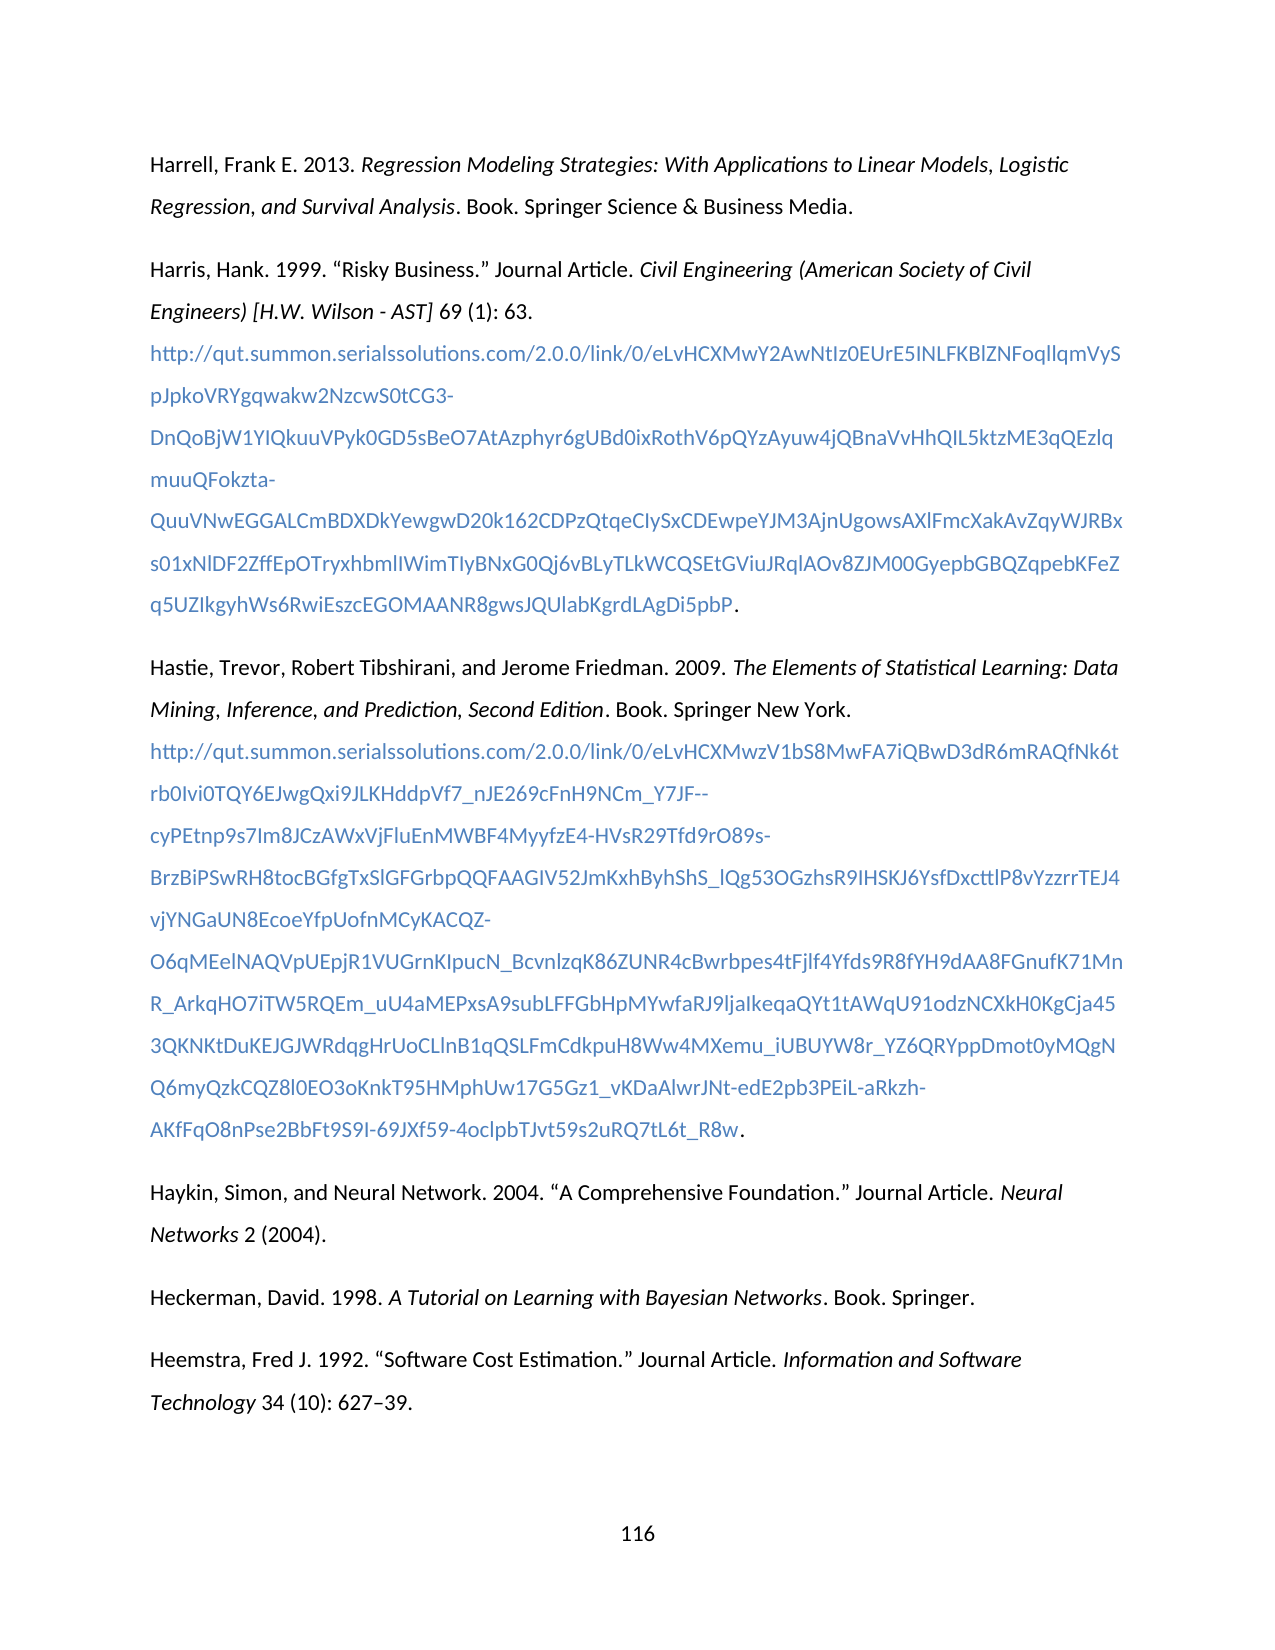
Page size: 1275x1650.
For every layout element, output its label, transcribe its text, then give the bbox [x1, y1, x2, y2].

text Harris, Hank. 1999. “Risky Business.” Journal Article. Civil Engineering (American Society of Civil Engineers) [H.W. Wilson - AST] 69 (1): 63. http://qut.summon.serialssolutions.com/2.0.0/link/0/eLvHCXMwY2AwNtIz0EUrE5INLFKBlZNFoqllqmVySpJpkoVRYgqwakw2NzcwS0tCG3-DnQoBjW1YIQkuuVPyk0GD5sBeO7AtAzphyr6gUBd0ixRothV6pQYzAyuw4jQBnaVvHhQIL5ktzME3qQEzlqmuuQFokzta-QuuVNwEGGALCmBDXDkYewgwD20k162CDPzQtqeCIySxCDEwpeYJM3AjnUgowsAXlFmcXakAvZqyWJRBxs01xNlDF2ZffEpOTryxhbmlIWimTIyBNxG0Qj6vBLyTLkWCQSEtGViuJRqlAOv8ZJM00GyepbGBQZqpebKFeZq5UZIkgyhWs6RwiEszcEGOMAANR8gwsJQUlabKgrdLAgDi5pbP. [150, 255, 1125, 619]
text Haykin, Simon, and Neural Network. 2004. “A Comprehensive Foundation.” Journal Article. Neural Networks 2 (2004). [150, 1178, 1125, 1248]
text Harrell, Frank E. 2013. Regression Modeling Strategies: With Applications to Linear Models, Logistic Regression, and Survival Analysis. Book. Springer Science & Business Media. [150, 150, 1125, 220]
text Hastie, Trevor, Robert Tibshirani, and Jerome Friedman. 2009. The Elements of Statistical Learning: Data Mining, Inference, and Prediction, Second Edition. Book. Springer New York. http://qut.summon.serialssolutions.com/2.0.0/link/0/eLvHCXMwzV1bS8MwFA7iQBwD3dR6mRAQfNk6trb0Ivi0TQY6EJwgQxi9JLKHddpVf7_nJE269cFnH9NCm_Y7JF--cyPEtnp9s7Im8JCzAWxVjFluEnMWBF4MyyfzE4-HVsR29Tfd9rO89s-BrzBiPSwRH8tocBGfgTxSlGFGrbpQQFAAGIV52JmKxhByhShS_lQg53OGzhsR9IHSKJ6YsfDxcttlP8vYzzrrTEJ4vjYNGaUN8EcoeYfpUofnMCyKACQZ-O6qMEelNAQVpUEpjR1VUGrnKIpucN_BcvnlzqK86ZUNR4cBwrbpes4tFjlf4Yfds9R8fYH9dAA8FGnufK71MnR_ArkqHO7iTW5RQEm_uU4aMEPxsA9subLFFGbHpMYwfaRJ9ljaIkeqaQYt1tAWqU91odzNCXkH0KgCja453QKNKtDuKEJGJWRdqgHrUoCLlnB1qQSLFmCdkpuH8Ww4MXemu_iUBUYW8r_YZ6QRYppDmot0yMQgNQ6myQzkCQZ8l0EO3oKnkT95HMphUw17G5Gz1_vKDaAlwrJNt-edE2pb3PEiL-aRkzh-AKfFqO8nPse2BbFt9S9I-69JXf59-4oclpbTJvt59s2uRQ7tL6t_R8w. [150, 653, 1125, 1143]
text Heemstra, Fred J. 1992. “Software Cost Estimation.” Journal Article. Information and Software Technology 34 (10): 627–39. [150, 1346, 1125, 1416]
text Heckerman, David. 1998. A Tutorial on Learning with Bayesian Networks. Book. Springer. [150, 1283, 1125, 1311]
